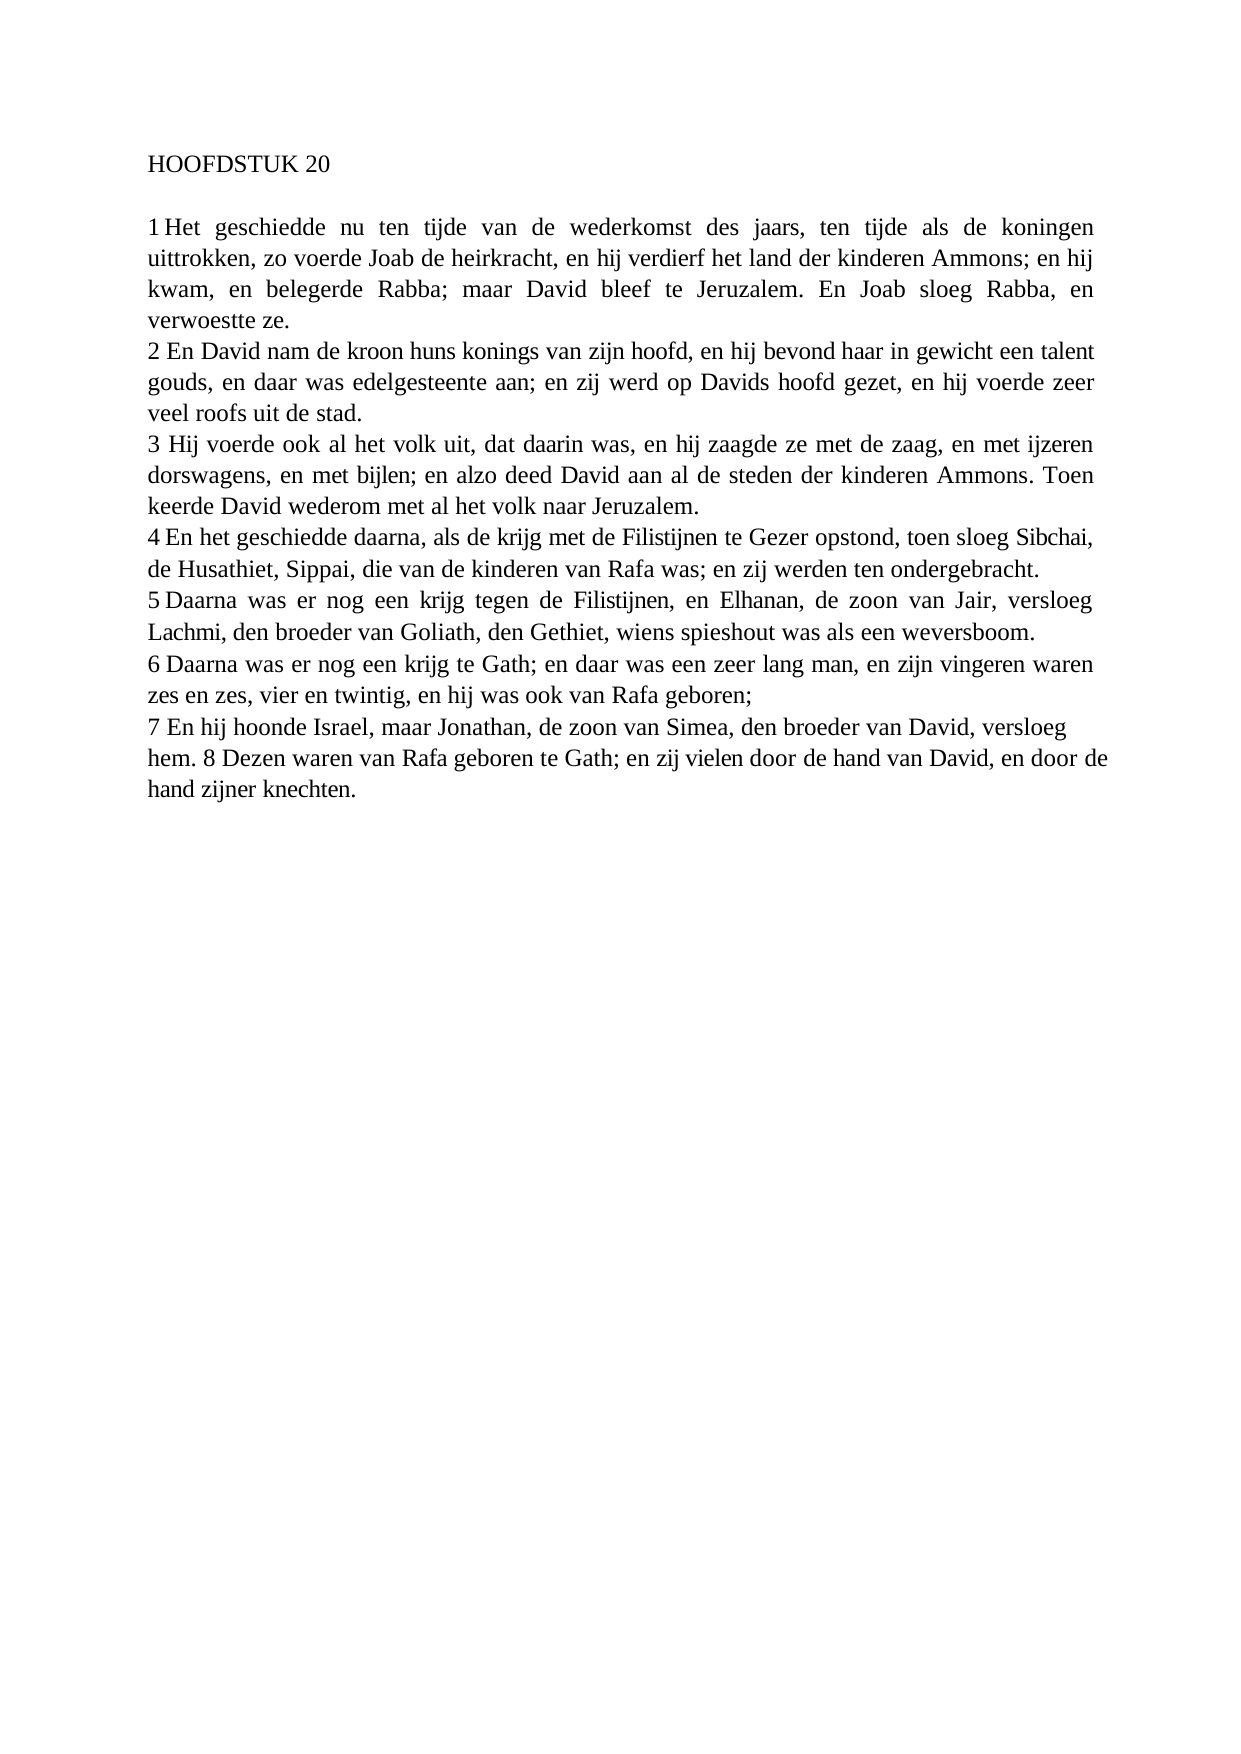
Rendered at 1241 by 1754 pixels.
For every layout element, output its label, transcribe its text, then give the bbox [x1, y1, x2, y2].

list En het geschiedde daarna, als de krijg met de Filistijnen te Gezer opstond, toen sloeg Sibchai, de Husathiet, Sippai, die van de kinderen van Rafa was; en zij werden ten ondergebracht. [147, 522, 1094, 583]
list En hij hoonde Israel, maar Jonathan, de zoon van Simea, den broeder van David, versloeg hem. 8 Dezen waren van Rafa geboren te Gath; en zij vielen door de hand van David, en door de hand zijner knechten. [147, 712, 1112, 803]
text HOOFDSTUK 20 [147, 149, 1123, 178]
list Daarna was er nog een krijg te Gath; en daar was een zeer lang man, en zijn vingeren waren zes en zes, vier en twintig, en hij was ook van Rafa geboren; [147, 649, 1094, 709]
list Hij voerde ook al het volk uit, dat daarin was, en hij zaagde ze met de zaag, en met ijzeren dorswagens, en met bijlen; en alzo deed David aan al de steden der kinderen Ammons. Toen keerde David wederom met al het volk naar Jeruzalem. [147, 429, 1094, 520]
list Daarna was er nog een krijg tegen de Filistijnen, en Elhanan, de zoon van Jair, versloeg Lachmi, den broeder van Goliath, den Gethiet, wiens spieshout was als een weversboom. [147, 586, 1093, 646]
list Het geschiedde nu ten tijde van de wederkomst des jaars, ten tijde als de koningen uittrokken, zo voerde Joab de heirkracht, en hij verdierf het land der kinderen Ammons; en hij kwam, en belegerde Rabba; maar David bleef te Jeruzalem. En Joab sloeg Rabba, en verwoestte ze. [147, 212, 1094, 334]
list En David nam de kroon huns konings van zijn hoofd, en hij bevond haar in gewicht een talent gouds, en daar was edelgesteente aan; en zij werd op Davids hoofd gezet, en hij voerde zeer veel roofs uit de stad. [147, 336, 1095, 427]
